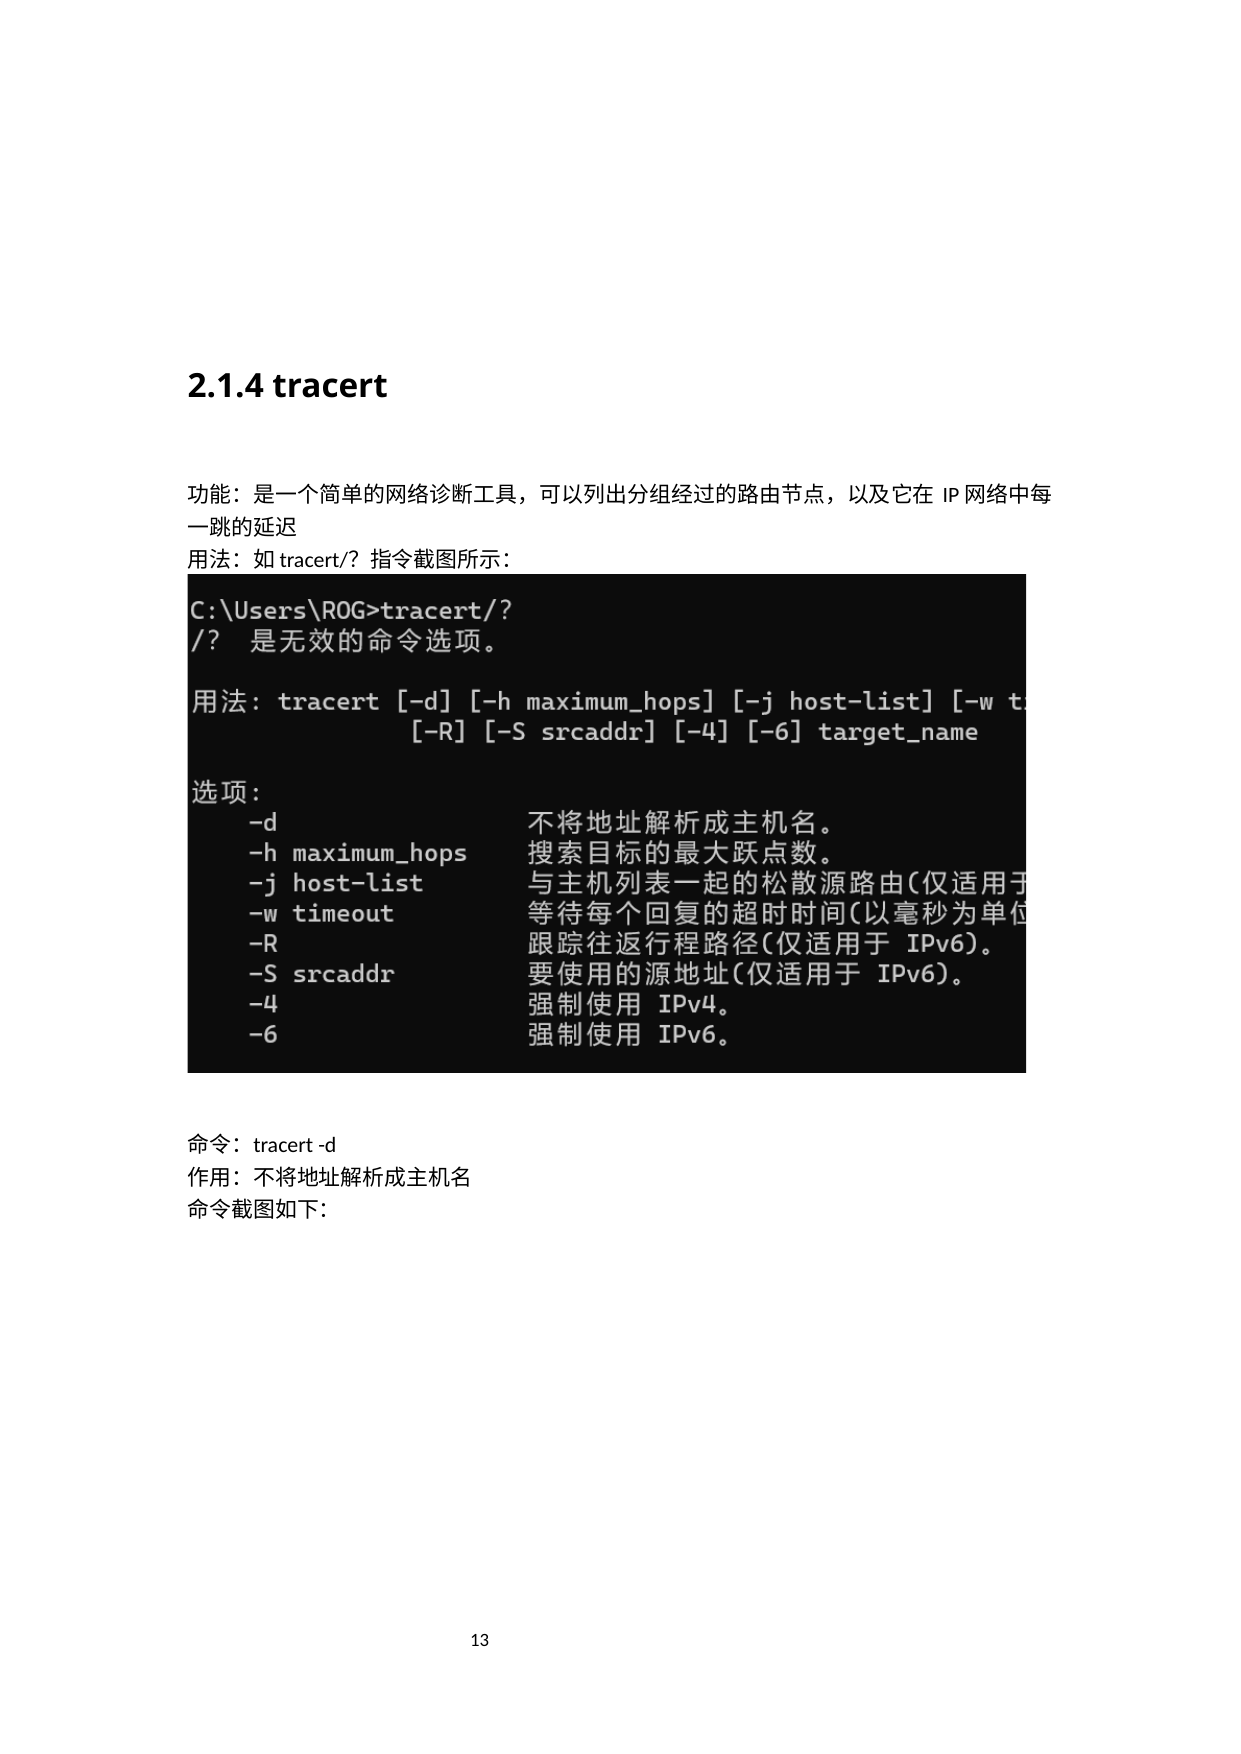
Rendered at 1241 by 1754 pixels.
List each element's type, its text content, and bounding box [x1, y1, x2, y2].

text 用法：如tracert/？指令截图所示： [187, 542, 1053, 574]
text 命令：tracert -d [187, 1127, 1053, 1159]
subtitle 2.1.4 tracert [187, 352, 1053, 417]
text 作用：不将地址解析成主机名 [187, 1159, 1053, 1192]
text 命令截图如下： [187, 1192, 1053, 1224]
picture [187, 574, 1027, 1073]
text 功能：是一个简单的网络诊断工具，可以列出分组经过的路由节点，以及它在IP 网络中每一跳的延迟 [187, 477, 1053, 542]
